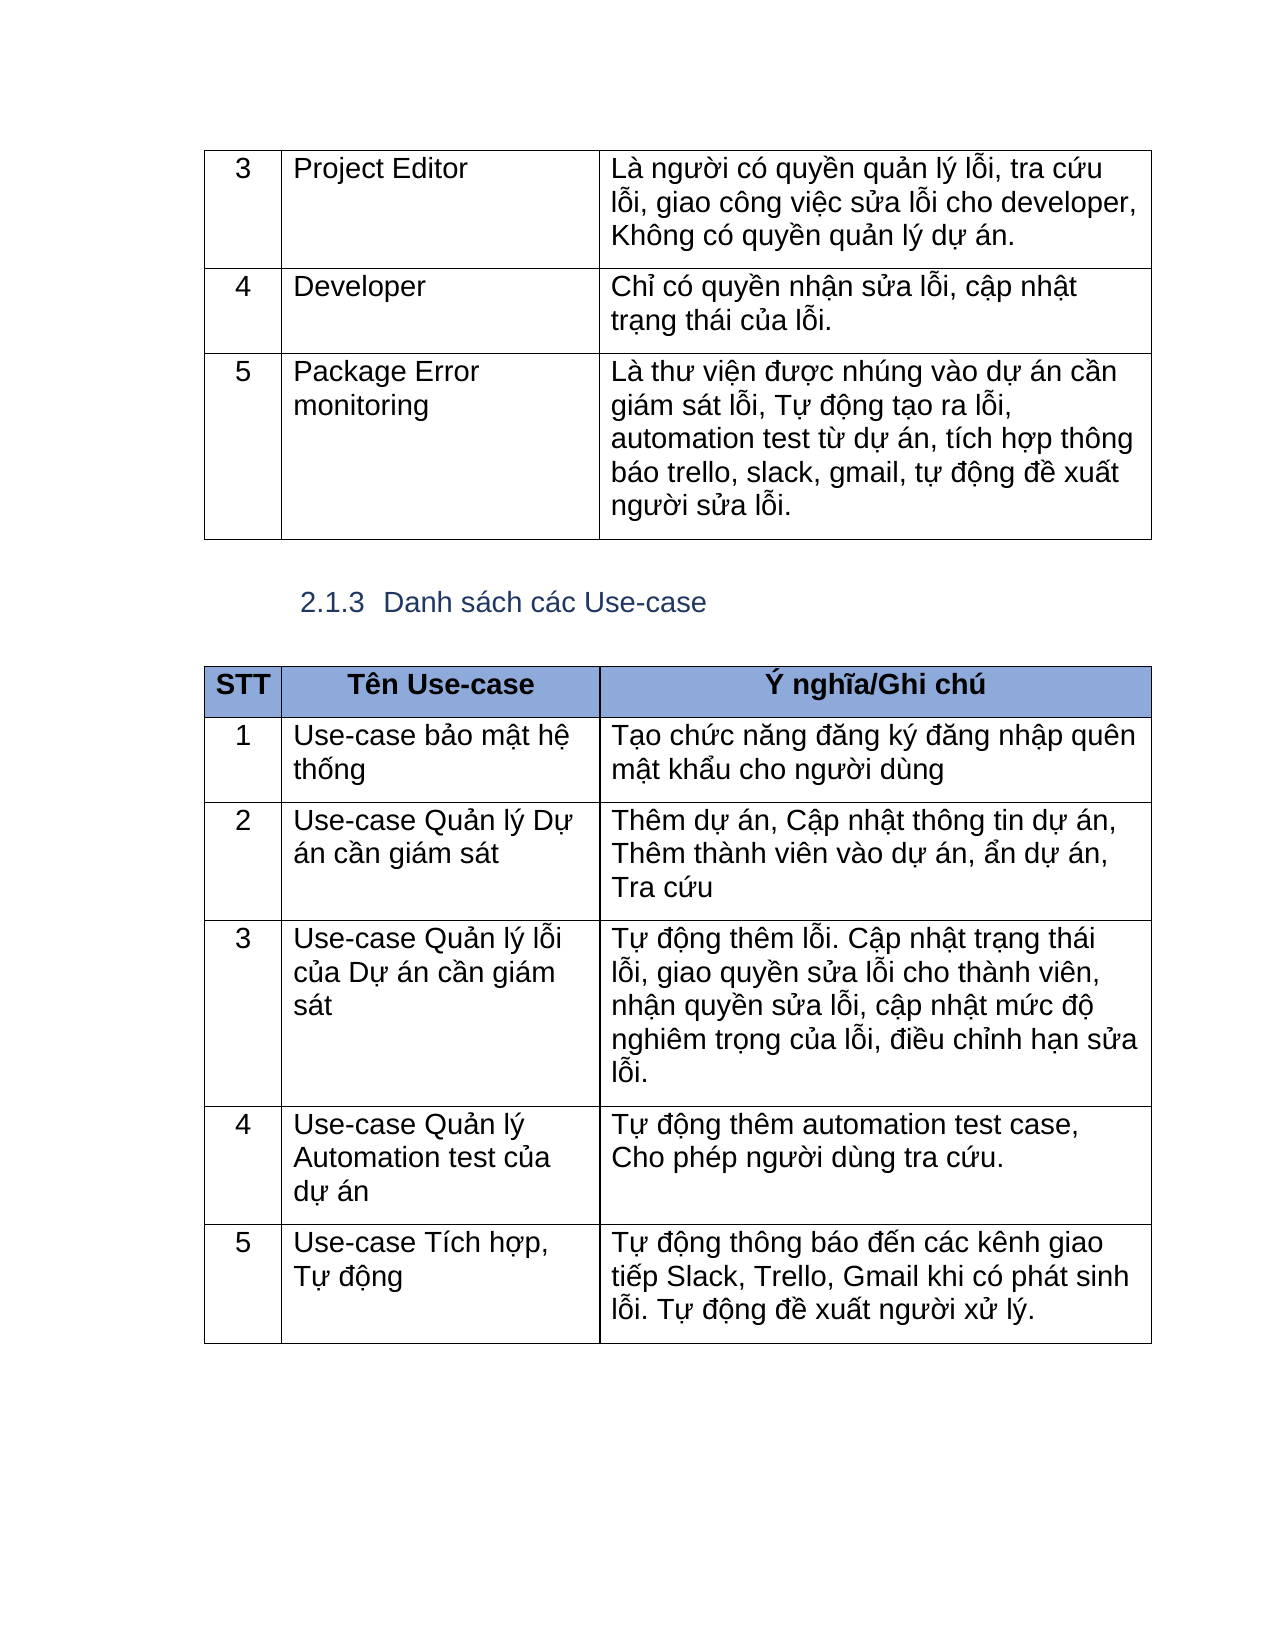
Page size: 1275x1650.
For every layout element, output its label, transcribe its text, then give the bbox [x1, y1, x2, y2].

table_header Tên Use-case [282, 667, 599, 717]
table_cell 1 [205, 718, 281, 802]
table_cell Use-case Quản lý Automation test của dự án [282, 1107, 599, 1224]
table_cell Package Error monitoring [282, 354, 599, 538]
table_cell 5 [205, 1225, 281, 1342]
table_cell Tạo chức năng đăng ký đăng nhập quên mật khẩu cho người dùng [601, 718, 1151, 802]
table_cell 3 [205, 151, 281, 268]
subtitle 2.1.3 Danh sách các Use-case [225, 585, 1125, 618]
table_cell 5 [205, 354, 281, 538]
table_header Ý nghĩa/Ghi chú [601, 667, 1151, 717]
table_cell Thêm dự án, Cập nhật thông tin dự án, Thêm thành viên vào dự án, ẩn dự án, Tra cứu [601, 803, 1151, 920]
table_cell Là người có quyền quản lý lỗi, tra cứu lỗi, giao công việc sửa lỗi cho developer, Không có quyền quản lý dự án. [600, 151, 1151, 268]
table_cell Developer [282, 269, 599, 353]
table_header STT [205, 667, 281, 717]
table_cell Use-case Quản lý lỗi của Dự án cần giám sát [282, 921, 599, 1106]
table_cell Use-case Tích hợp, Tự động [282, 1225, 599, 1342]
table_cell 3 [205, 921, 281, 1106]
table_cell 4 [205, 1107, 281, 1224]
table_cell Tự động thêm automation test case, Cho phép người dùng tra cứu. [601, 1107, 1151, 1224]
table_cell Là thư viện được nhúng vào dự án cần giám sát lỗi, Tự động tạo ra lỗi, automation test từ dự án, tích hợp thông báo trello, slack, gmail, tự động đề xuất người sửa lỗi. [600, 354, 1151, 538]
table_cell Use-case Quản lý Dự án cần giám sát [282, 803, 599, 920]
table_cell Use-case bảo mật hệ thống [282, 718, 599, 802]
table_cell Tự động thông báo đến các kênh giao tiếp Slack, Trello, Gmail khi có phát sinh lỗi. Tự động đề xuất người xử lý. [601, 1225, 1151, 1342]
table_cell Project Editor [282, 151, 599, 268]
table_cell 4 [205, 269, 281, 353]
table_cell Chỉ có quyền nhận sửa lỗi, cập nhật trạng thái của lỗi. [600, 269, 1151, 353]
table_cell 2 [205, 803, 281, 920]
table_cell Tự động thêm lỗi. Cập nhật trạng thái lỗi, giao quyền sửa lỗi cho thành viên, nhận quyền sửa lỗi, cập nhật mức độ nghiêm trọng của lỗi, điều chỉnh hạn sửa lỗi. [601, 921, 1151, 1106]
